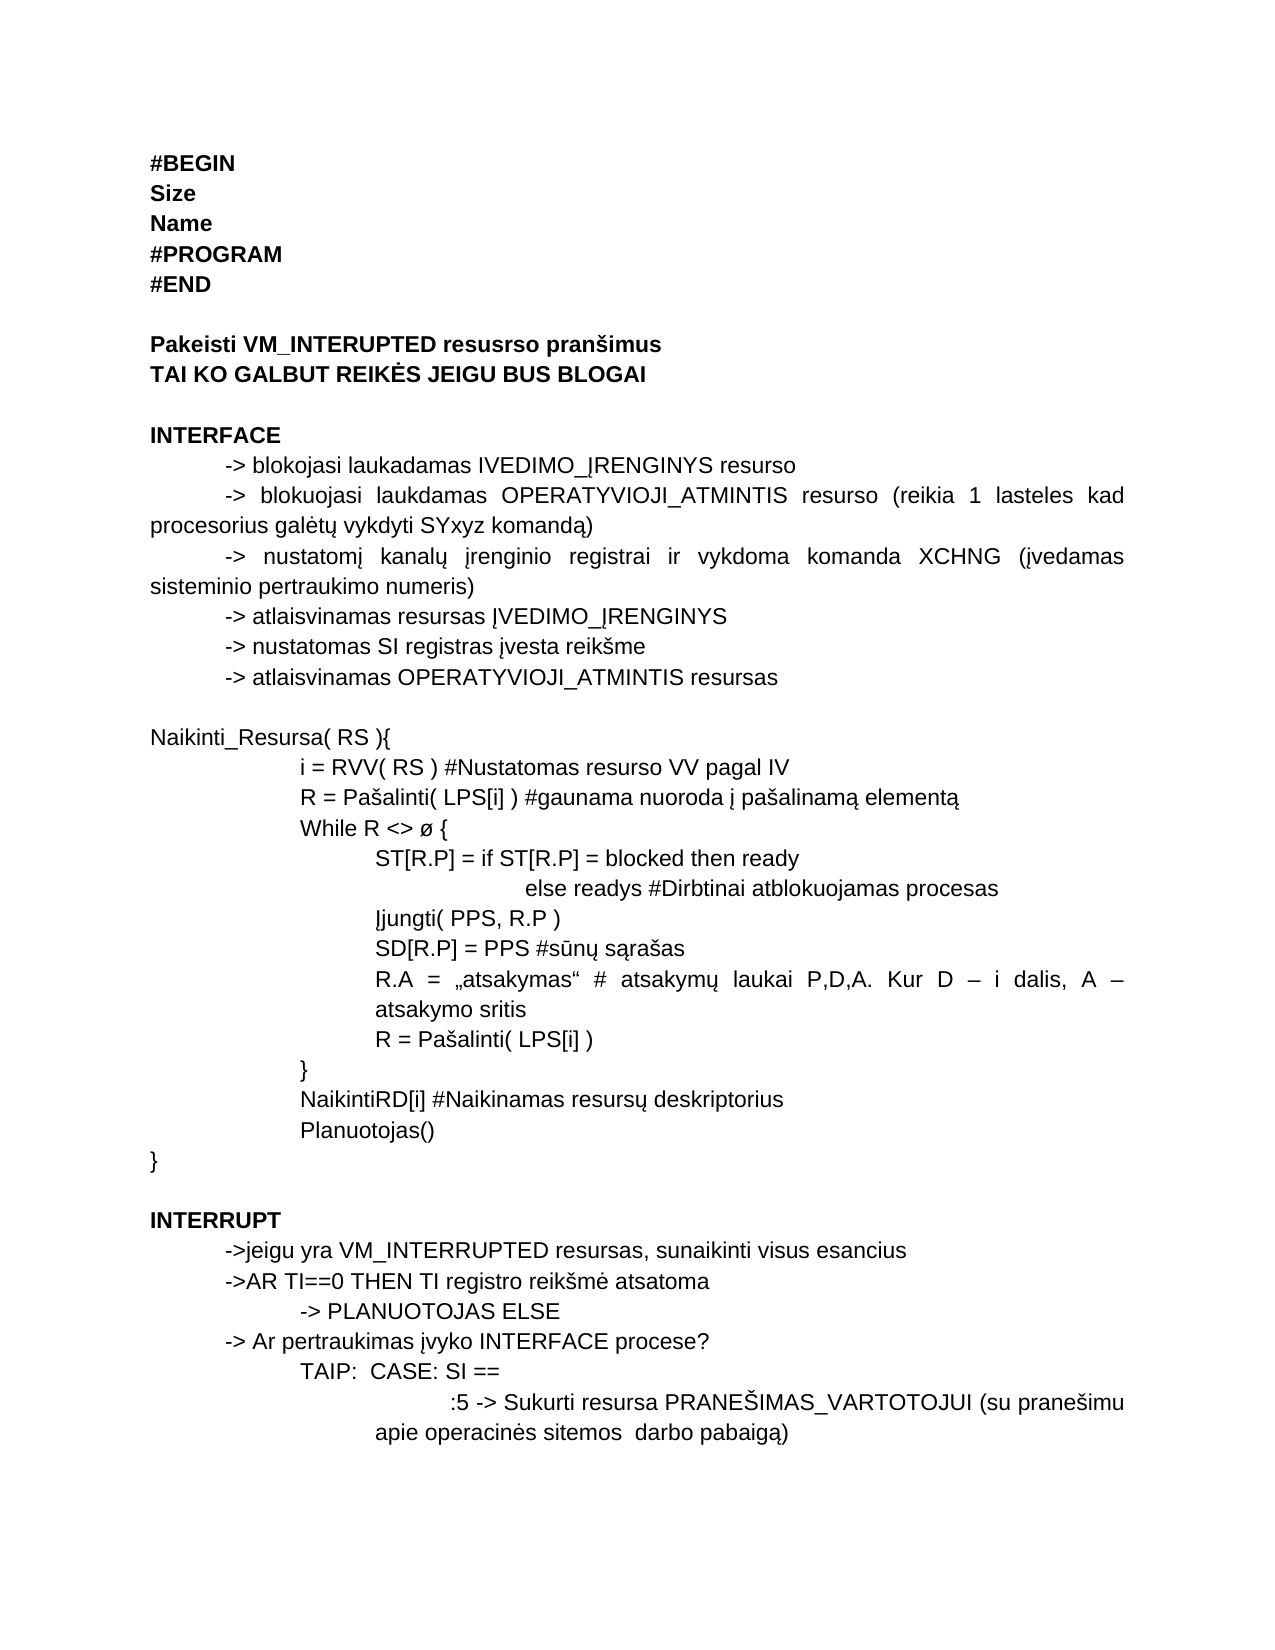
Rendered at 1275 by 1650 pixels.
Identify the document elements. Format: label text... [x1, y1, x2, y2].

text INTERFACE [150, 422, 1125, 448]
text -> blokojasi laukadamas IVEDIMO_ĮRENGINYS resurso [150, 452, 1125, 478]
text -> atlaisvinamas resursas ĮVEDIMO_ĮRENGINYS [150, 603, 1125, 629]
text SD[R.P] = PPS #sūnų sąrašas [225, 935, 1125, 962]
text else readys #Dirbtinai atblokuojamas procesas [450, 875, 1125, 901]
text } [150, 1147, 1125, 1173]
text TAIP: CASE: SI == [150, 1358, 1125, 1385]
text ->jeigu yra VM_INTERRUPTED resursas, sunaikinti visus esancius [150, 1237, 1125, 1264]
text Pakeisti VM_INTERUPTED resusrso pranšimus [150, 331, 1125, 358]
text NaikintiRD[i] #Naikinamas resursų deskriptorius [225, 1086, 1125, 1113]
text -> nustatomį kanalų įrenginio registrai ir vykdoma komanda XCHNG (įvedamas sisteminio pertraukimo numeris) [150, 543, 1125, 599]
text TAI KO GALBUT REIKĖS JEIGU BUS BLOGAI [150, 361, 1125, 388]
text Naikinti_Resursa( RS ){ [150, 724, 1125, 750]
text Size [150, 180, 1125, 207]
text -> PLANUOTOJAS ELSE [225, 1298, 1125, 1324]
text #BEGIN [150, 150, 1125, 176]
text -> blokuojasi laukdamas OPERATYVIOJI_ATMINTIS resurso (reikia 1 lasteles kad procesorius galėtų vykdyti SYxyz komandą) [150, 482, 1125, 539]
text ST[R.P] = if ST[R.P] = blocked then ready [225, 845, 1125, 871]
text i = RVV( RS ) #Nustatomas resurso VV pagal IV [225, 754, 1125, 781]
text R = Pašalinti( LPS[i] ) #gaunama nuoroda į pašalinamą elementą [300, 784, 1125, 811]
text ->AR TI==0 THEN TI registro reikšmė atsatoma [150, 1268, 1125, 1294]
text -> nustatomas SI registras įvesta reikšme [150, 633, 1125, 660]
text } [225, 1056, 1125, 1083]
text While R <> ø { [225, 814, 1125, 841]
text -> Ar pertraukimas įvyko INTERFACE procese? [150, 1328, 1125, 1354]
text :5 -> Sukurti resursa PRANEŠIMAS_VARTOTOJUI (su pranešimu apie operacinės sitemos darbo pabaigą) [375, 1388, 1125, 1445]
text INTERRUPT [150, 1207, 1125, 1234]
text #END [150, 271, 1125, 297]
text R = Pašalinti( LPS[i] ) [225, 1026, 1125, 1052]
text R.A = „atsakymas“ # atsakymų laukai P,D,A. Kur D – i dalis, A – atsakymo sritis [375, 966, 1125, 1022]
text Įjungti( PPS, R.P ) [225, 905, 1125, 932]
text #PROGRAM [150, 241, 1125, 267]
text Planuotojas() [225, 1117, 1125, 1143]
text Name [150, 210, 1125, 237]
text -> atlaisvinamas OPERATYVIOJI_ATMINTIS resursas [150, 663, 1125, 690]
